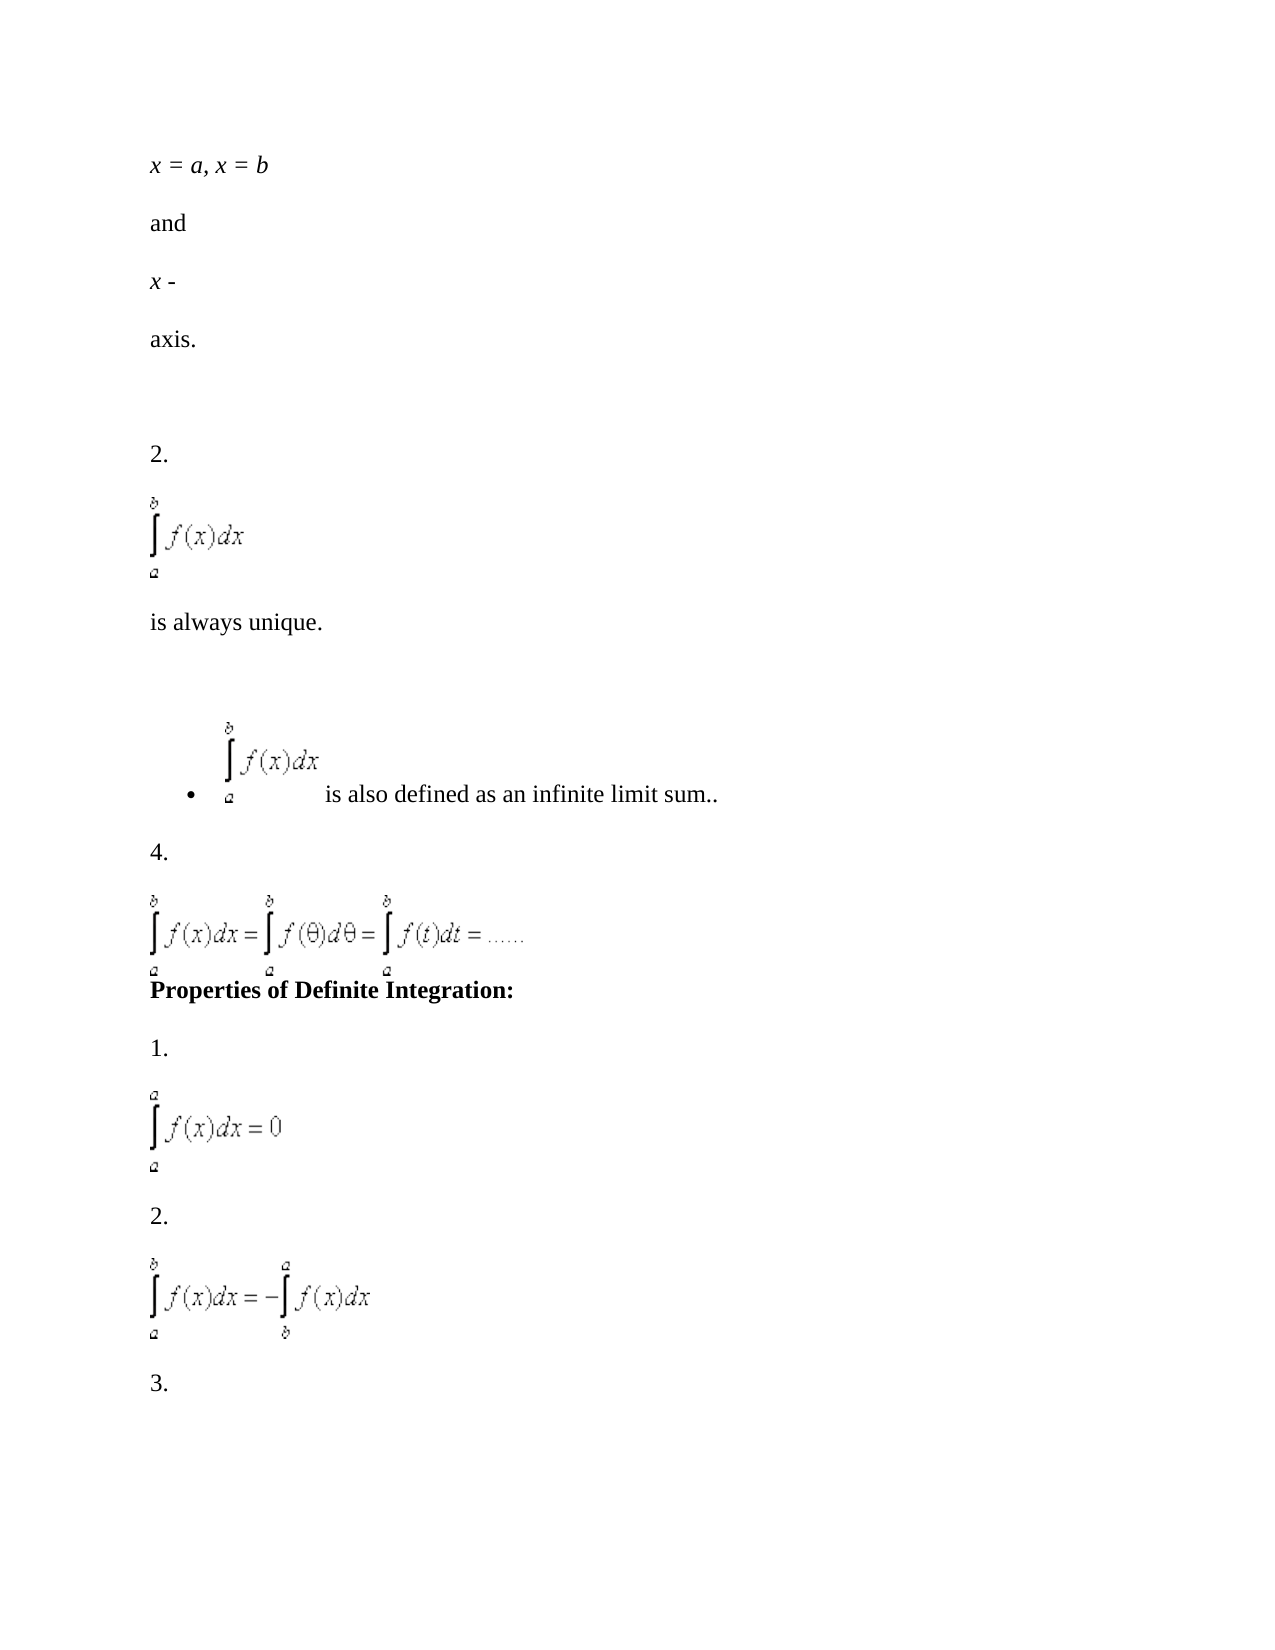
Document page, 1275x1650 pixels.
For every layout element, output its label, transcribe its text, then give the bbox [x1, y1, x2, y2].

text 2. [150, 1201, 1125, 1229]
text 3. [150, 1368, 1125, 1397]
picture [150, 497, 244, 578]
picture [150, 1258, 370, 1339]
text 2. [150, 439, 1125, 468]
list is also defined as an infinite limit sum.. [187, 723, 1125, 808]
text and [150, 208, 1125, 237]
text x = a, x = b [150, 150, 1125, 179]
picture [150, 895, 523, 976]
text 1. [150, 1033, 1125, 1062]
picture [225, 722, 319, 803]
text x - [150, 266, 1125, 294]
picture [150, 1091, 281, 1172]
text is always unique. [150, 607, 1125, 636]
text 4. [150, 837, 1125, 866]
text axis. [150, 324, 1125, 352]
